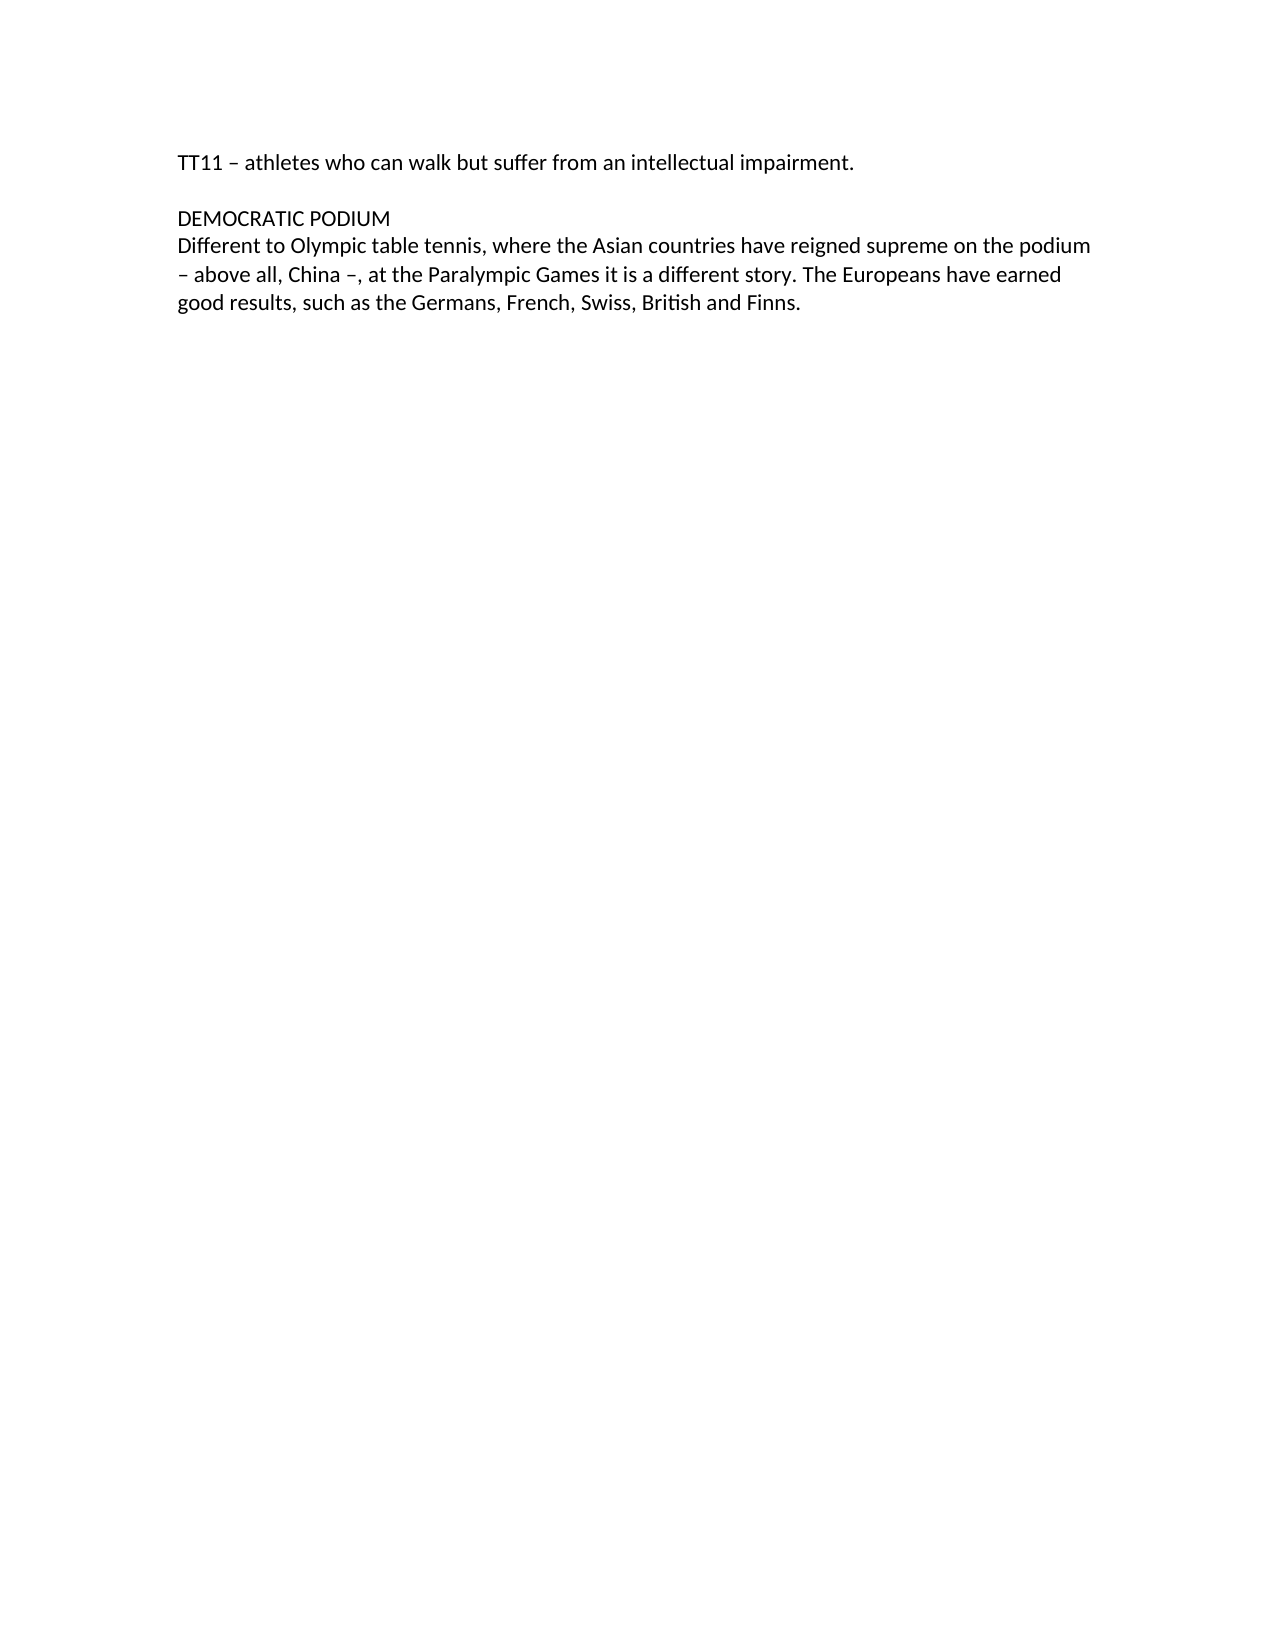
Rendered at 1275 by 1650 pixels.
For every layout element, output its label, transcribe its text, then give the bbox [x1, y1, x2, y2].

text Different to Olympic table tennis, where the Asian countries have reigned supreme on the podium – above all, China –, at the Paralympic Games it is a different story. The Europeans have earned good results, such as the Germans, French, Swiss, British and Finns. [177, 232, 1098, 316]
text DEMOCRATIC PODIUM [177, 204, 1098, 232]
text TT11 – athletes who can walk but suffer from an intellectual impairment. [177, 148, 1098, 176]
